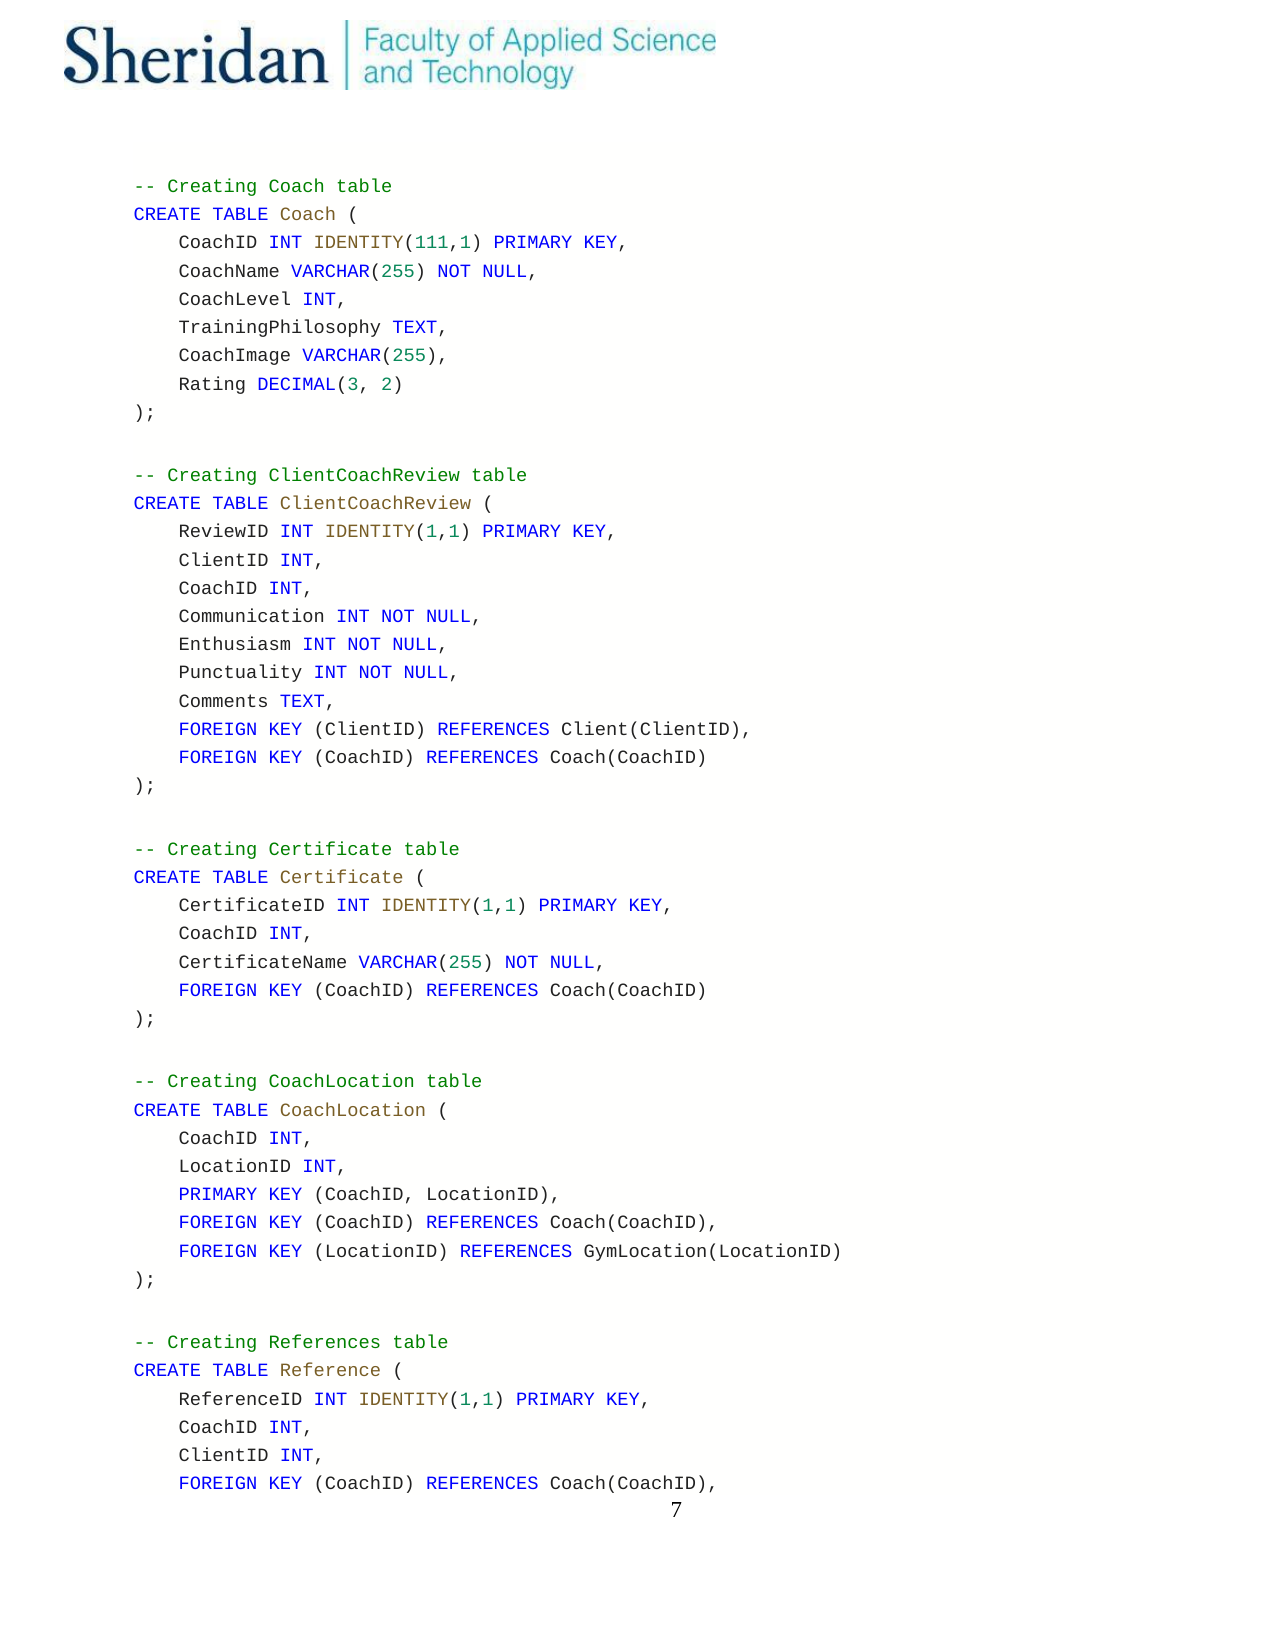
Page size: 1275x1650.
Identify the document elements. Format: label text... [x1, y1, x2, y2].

text CREATE TABLE ClientCoachReview ( [133, 494, 1219, 515]
text CoachID INT, [133, 1128, 1219, 1150]
text TrainingPhilosophy TEXT, [133, 318, 1219, 339]
text CREATE TABLE Certificate ( [133, 868, 1219, 889]
text Communication INT NOT NULL, [133, 607, 1219, 628]
text CREATE TABLE Reference ( [133, 1361, 1219, 1382]
text CoachID INT, [133, 1418, 1219, 1439]
text FOREIGN KEY (LocationID) REFERENCES GymLocation(LocationID) [133, 1241, 1219, 1263]
text CoachImage VARCHAR(255), [133, 346, 1219, 367]
text ); [133, 402, 1219, 424]
text CoachID INT IDENTITY(111,1) PRIMARY KEY, [133, 233, 1219, 254]
text ClientID INT, [133, 1446, 1219, 1467]
text Rating DECIMAL(3, 2) [133, 374, 1219, 396]
text CoachID INT, [133, 924, 1219, 945]
text PRIMARY KEY (CoachID, LocationID), [133, 1185, 1219, 1206]
text Punctuality INT NOT NULL, [133, 663, 1219, 684]
text CoachLevel INT, [133, 289, 1219, 311]
text CoachID INT, [133, 579, 1219, 600]
text ); [133, 1009, 1219, 1030]
text LocationID INT, [133, 1157, 1219, 1178]
text ReviewID INT IDENTITY(1,1) PRIMARY KEY, [133, 522, 1219, 543]
text CoachName VARCHAR(255) NOT NULL, [133, 261, 1219, 283]
text FOREIGN KEY (ClientID) REFERENCES Client(ClientID), [133, 720, 1219, 741]
text -- Creating CoachLocation table [133, 1072, 1219, 1093]
picture [64, 20, 716, 90]
text Comments TEXT, [133, 692, 1219, 713]
text CREATE TABLE CoachLocation ( [133, 1100, 1219, 1122]
text -- Creating Coach table [133, 177, 1219, 198]
text Enthusiasm INT NOT NULL, [133, 635, 1219, 656]
text ); [133, 1270, 1219, 1291]
text ClientID INT, [133, 550, 1219, 572]
text -- Creating Certificate table [133, 839, 1219, 861]
text -- Creating References table [133, 1333, 1219, 1354]
text FOREIGN KEY (CoachID) REFERENCES Coach(CoachID), [133, 1474, 1219, 1495]
text -- Creating ClientCoachReview table [133, 466, 1219, 487]
text ); [133, 776, 1219, 797]
text CREATE TABLE Coach ( [133, 205, 1219, 226]
text CertificateName VARCHAR(255) NOT NULL, [133, 952, 1219, 974]
text CertificateID INT IDENTITY(1,1) PRIMARY KEY, [133, 896, 1219, 917]
text FOREIGN KEY (CoachID) REFERENCES Coach(CoachID) [133, 981, 1219, 1002]
text ReferenceID INT IDENTITY(1,1) PRIMARY KEY, [133, 1389, 1219, 1411]
text FOREIGN KEY (CoachID) REFERENCES Coach(CoachID), [133, 1213, 1219, 1234]
text FOREIGN KEY (CoachID) REFERENCES Coach(CoachID) [133, 748, 1219, 769]
